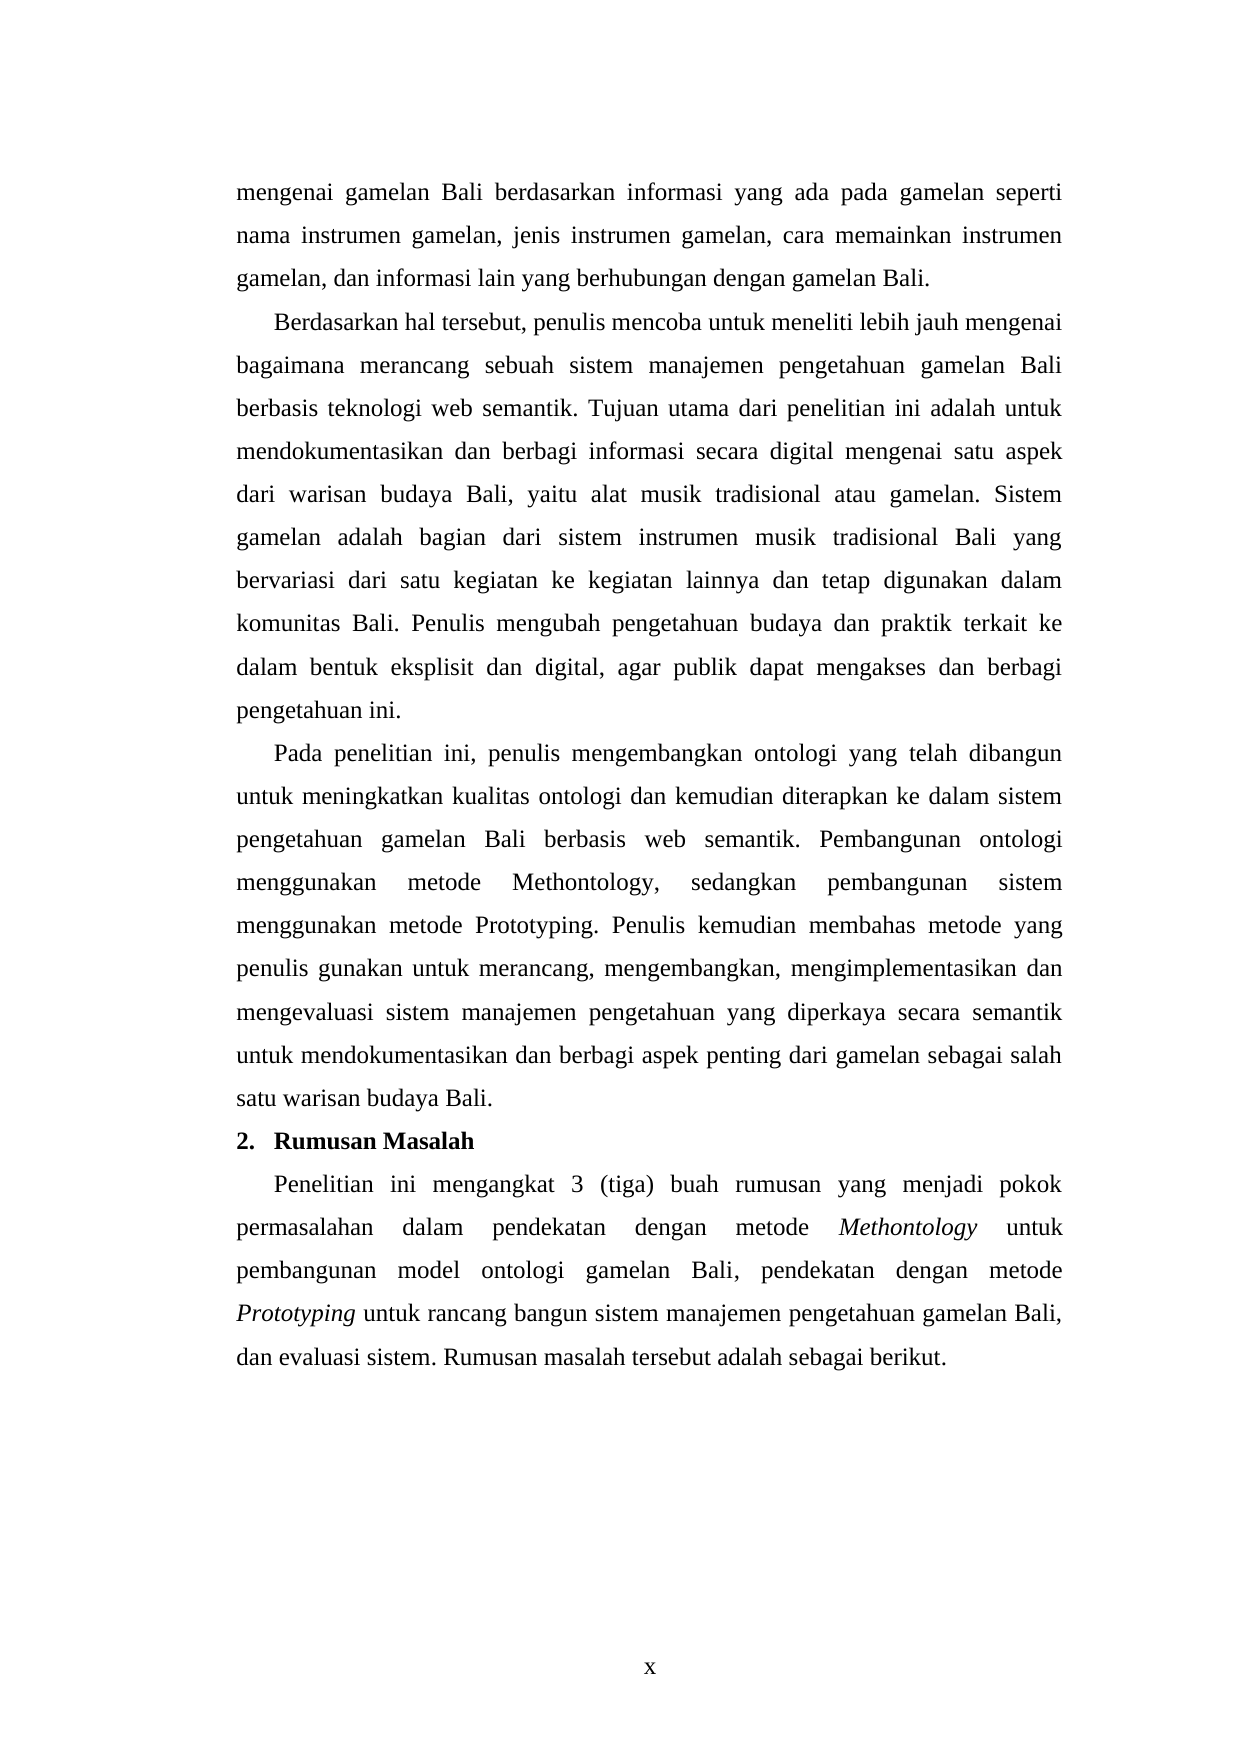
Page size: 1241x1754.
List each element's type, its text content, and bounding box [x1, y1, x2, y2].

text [236, 177, 1063, 292]
text Berdasarkan hal tersebut, penulis mencoba untuk meneliti lebih jauh mengenai bagaimana merancang sebuah sistem manajemen pengetahuan gamelan Bali berbasis teknologi web semantik. Tujuan utama dari penelitian ini adalah untuk mendokumentasikan dan berbagi informasi secara digital mengenai satu aspek dari warisan budaya Bali, yaitu alat musik tradisional atau gamelan. Sistem gamelan adalah bagian dari sistem instrumen musik tradisional Bali yang bervariasi dari satu kegiatan ke kegiatan lainnya dan tetap digunakan dalam komunitas Bali. Penulis mengubah pengetahuan budaya dan praktik terkait ke dalam bentuk eksplisit dan digital, agar publik dapat mengakses dan berbagi pengetahuan ini. [236, 307, 1063, 723]
text Pada penelitian ini, penulis mengembangkan ontologi yang telah dibangun untuk meningkatkan kualitas ontologi dan kemudian diterapkan ke dalam sistem pengetahuan gamelan Bali berbasis web semantik. Pembangunan ontologi menggunakan metode Methontology, sedangkan pembangunan sistem menggunakan metode Prototyping. Penulis kemudian membahas metode yang penulis gunakan untuk merancang, mengembangkan, mengimplementasikan dan mengevaluasi sistem manajemen pengetahuan yang diperkaya secara semantik untuk mendokumentasikan dan berbagi aspek penting dari gamelan sebagai salah satu warisan budaya Bali. [236, 738, 1063, 1112]
text Penelitian ini mengangkat 3 (tiga) buah rumusan yang menjadi pokok permasalahan dalam pendekatan dengan metode Methontology untuk pembangunan model ontologi gamelan Bali, pendekatan dengan metode Prototyping untuk rancang bangun sistem manajemen pengetahuan gamelan Bali, dan evaluasi sistem. Rumusan masalah tersebut adalah sebagai berikut. [236, 1169, 1063, 1370]
subtitle Rumusan Masalah [236, 1126, 1063, 1155]
